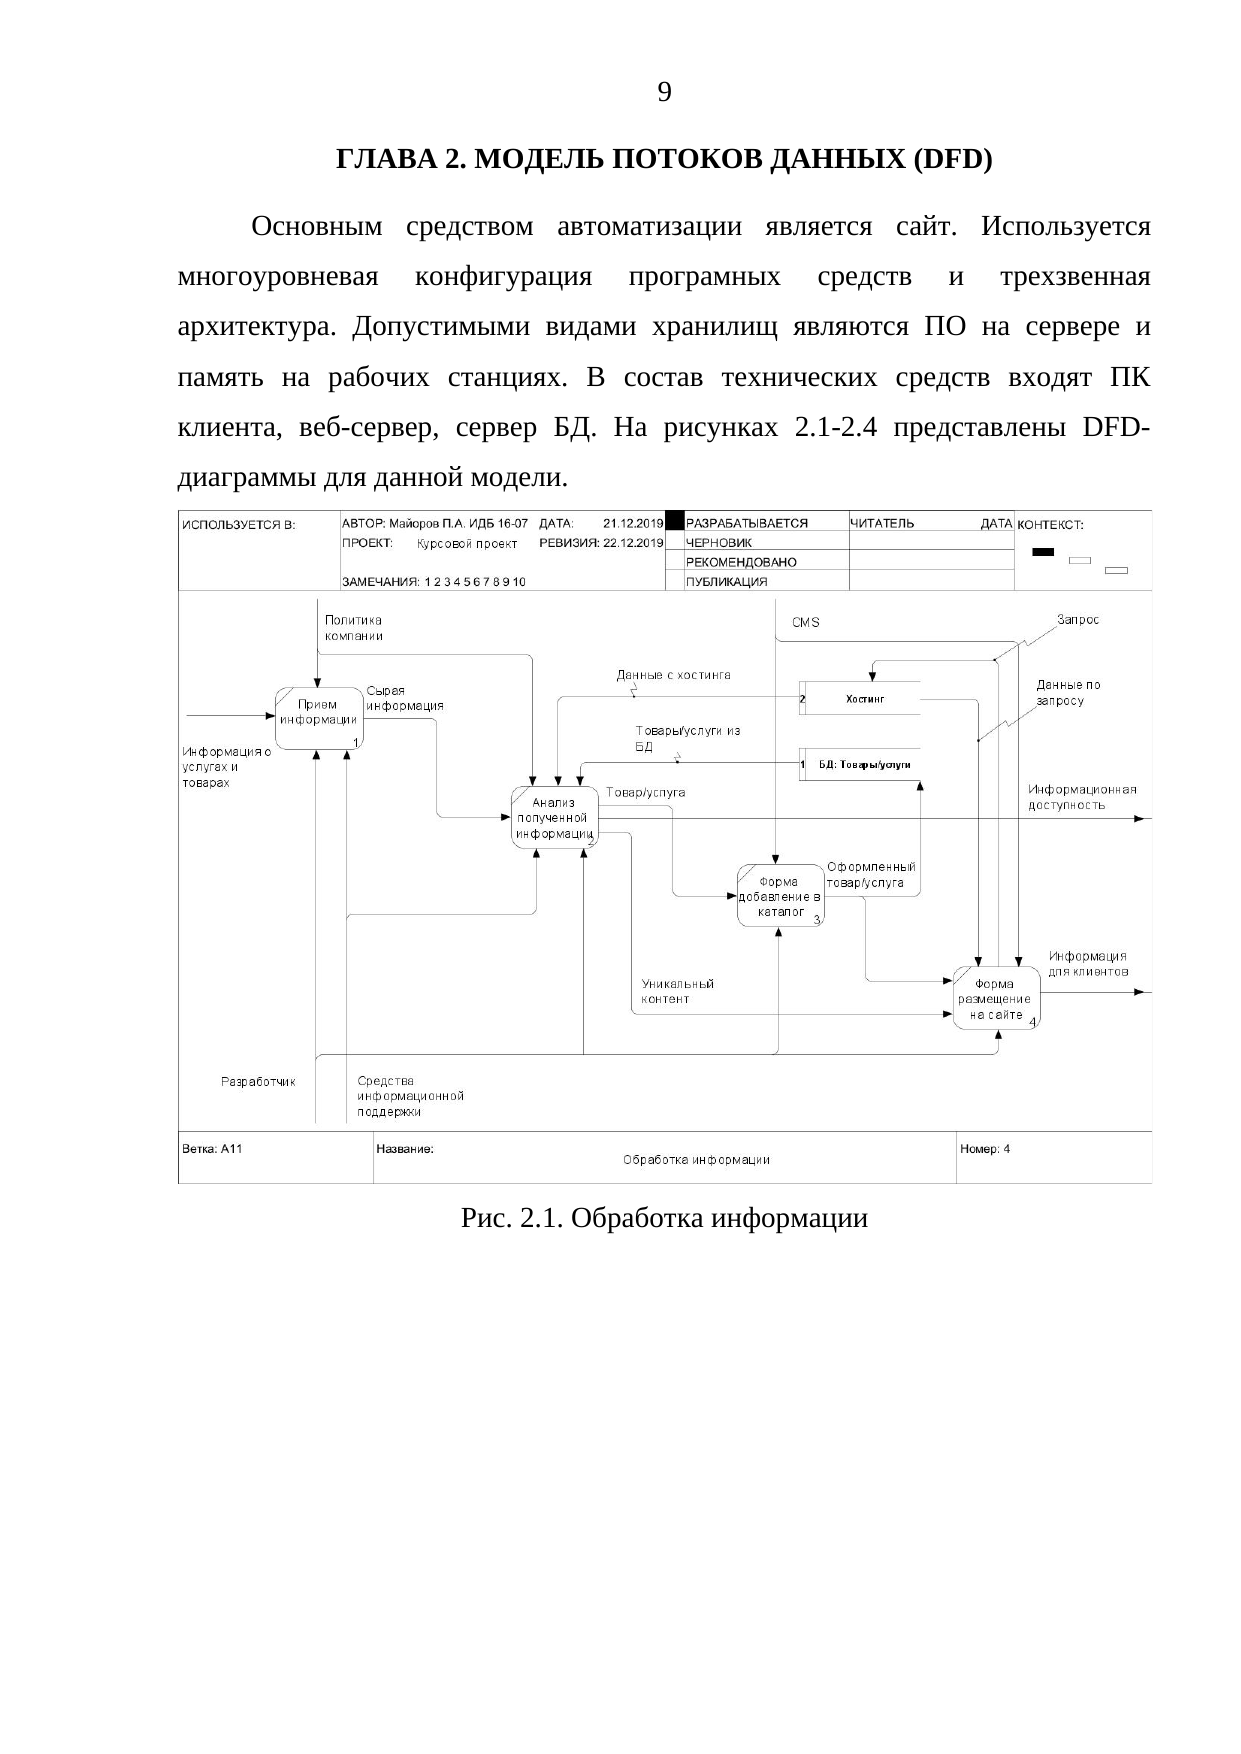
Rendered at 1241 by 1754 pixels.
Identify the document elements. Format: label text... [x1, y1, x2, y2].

text Рис. 2.1. Обработка информации [177, 1200, 1152, 1233]
subtitle Глава 2. Модель потоков данных (DFD) [177, 141, 1152, 174]
picture [177, 509, 1153, 1184]
text Основным средством автоматизации является сайт. Используется многоуровневая конфигурация програмных средств и трехзвенная архитектура. Допустимыми видами хранилищ являются ПО на сервере и память на рабочих станциях. В состав технических средств входят ПК клиента, веб-сервер, сервер БД. На рисунках 2.1-2.4 представлены DFD-диаграммы для данной модели. [177, 208, 1152, 493]
